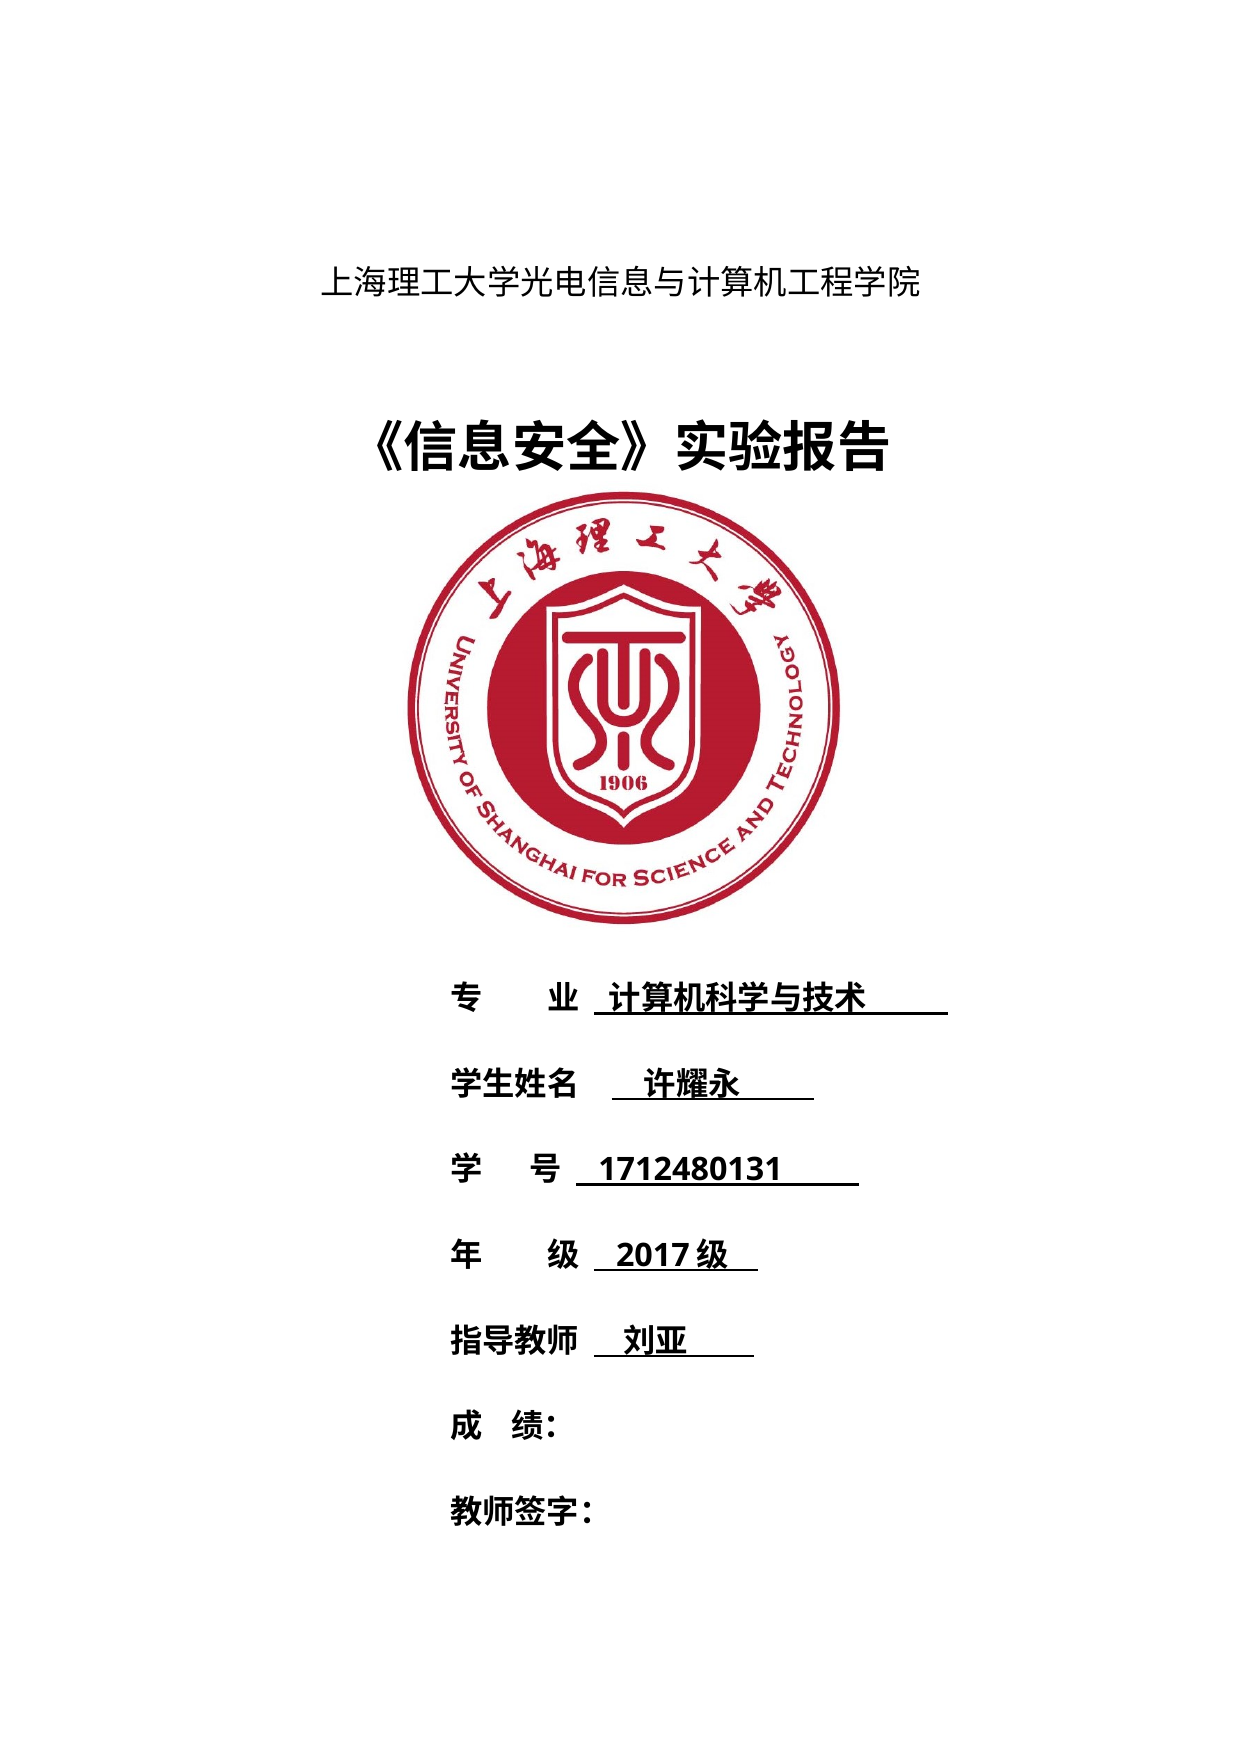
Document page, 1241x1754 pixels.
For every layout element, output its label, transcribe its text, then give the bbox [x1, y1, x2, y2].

text 指导教师 刘亚 [450, 1276, 1053, 1361]
text 教师签字： [450, 1447, 1053, 1533]
text 专 业 计算机科学与技术 [187, 933, 1053, 1019]
picture [396, 481, 844, 934]
text 《信息安全》实验报告 [187, 396, 1053, 482]
text 学生姓名 许耀永 [187, 1019, 1053, 1104]
text 成 绩： [450, 1361, 1053, 1447]
text 上海理工大学光电信息与计算机工程学院 [187, 256, 1053, 304]
text 学 号 1712480131 [187, 1104, 1053, 1190]
text 年 级 2017级 [187, 1190, 1053, 1276]
